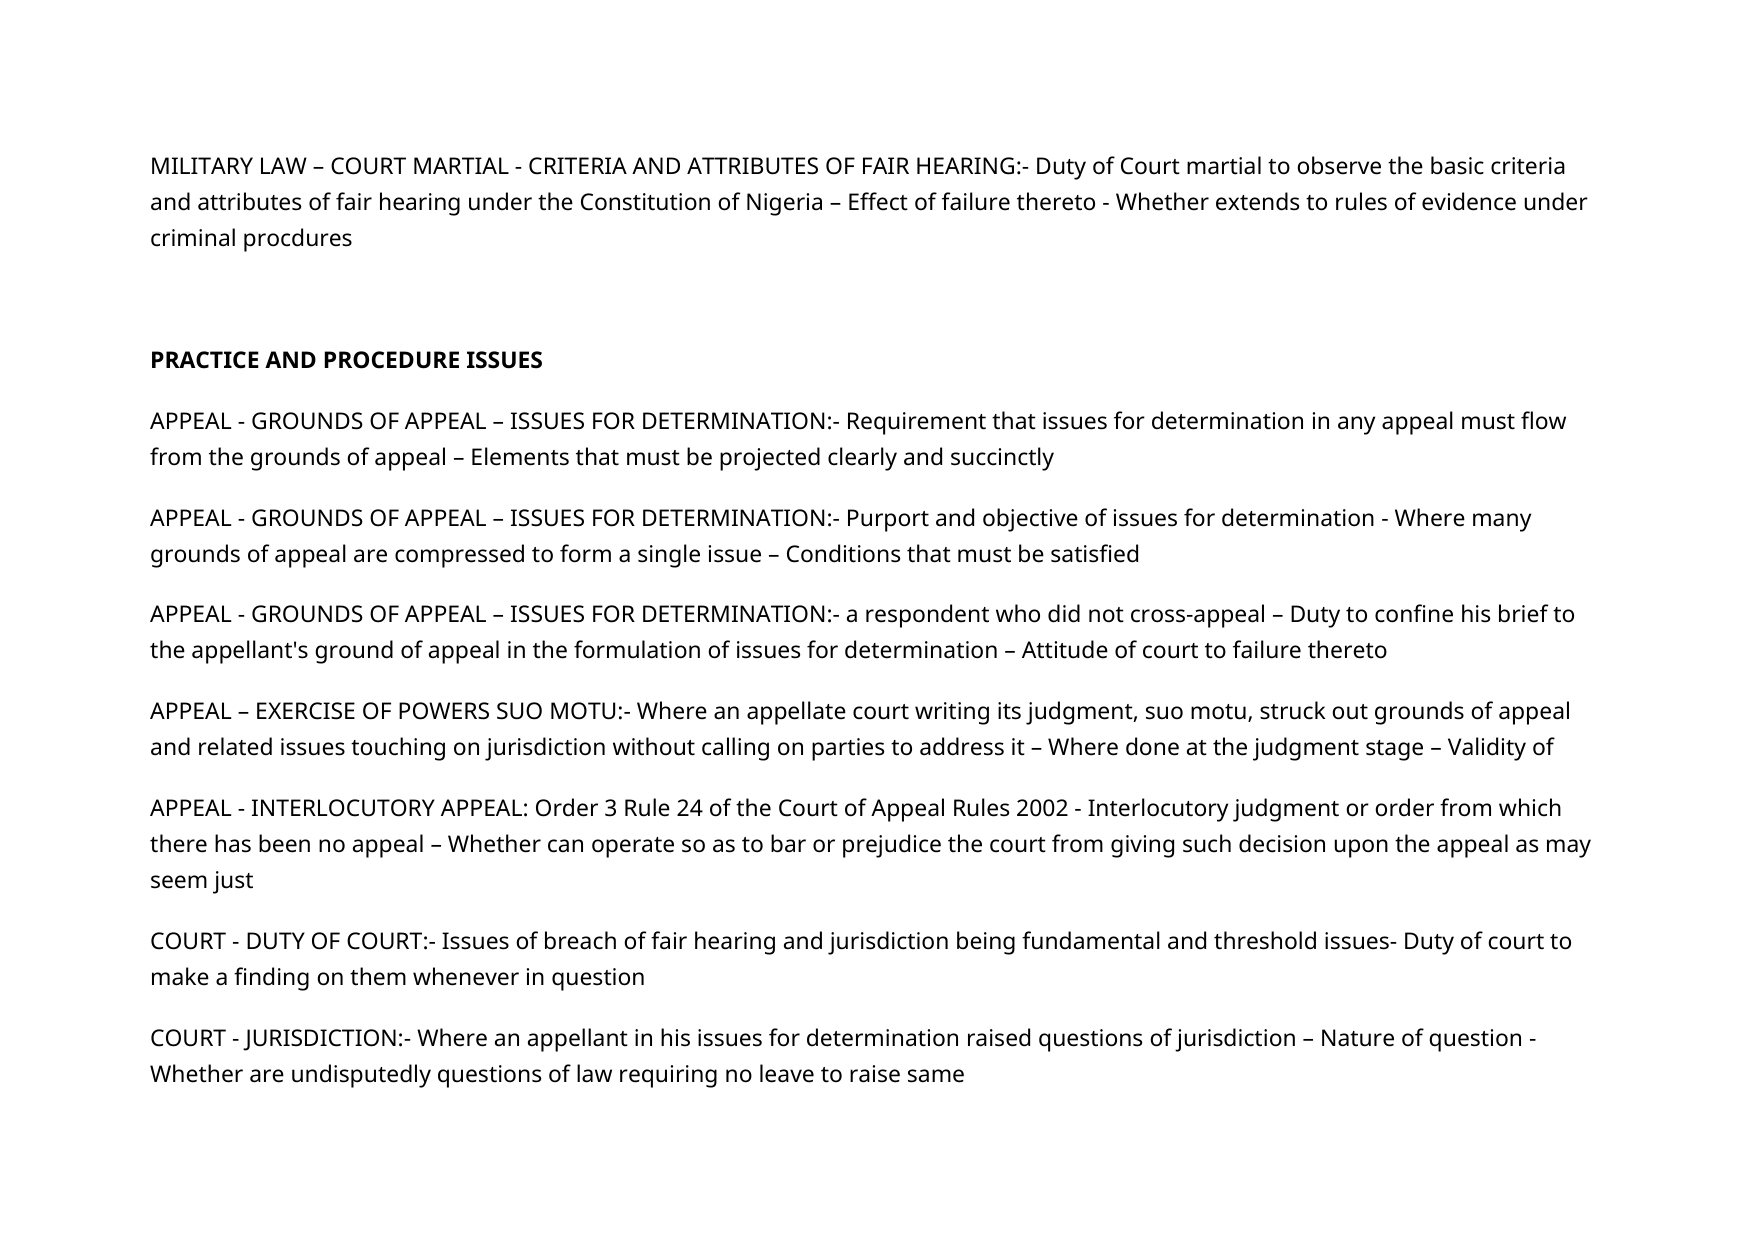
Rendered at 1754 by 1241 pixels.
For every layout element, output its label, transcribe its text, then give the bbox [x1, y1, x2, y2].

text APPEAL – EXERCISE OF POWERS SUO MOTU:- Where an appellate court writing its judgment, suo motu, struck out grounds of appeal and related issues touching on jurisdiction without calling on parties to address it – Where done at the judgment stage – Validity of [150, 695, 1604, 762]
text COURT - JURISDICTION:- Where an appellant in his issues for determination raised questions of jurisdiction – Nature of question - Whether are undisputedly questions of law requiring no leave to raise same [150, 1022, 1604, 1089]
text COURT - DUTY OF COURT:- Issues of breach of fair hearing and jurisdiction being fundamental and threshold issues- Duty of court to make a finding on them whenever in question [150, 925, 1604, 992]
text APPEAL - INTERLOCUTORY APPEAL: Order 3 Rule 24 of the Court of Appeal Rules 2002 - Interlocutory judgment or order from which there has been no appeal – Whether can operate so as to bar or prejudice the court from giving such decision upon the appeal as may seem just [150, 792, 1604, 895]
text PRACTICE AND PROCEDURE ISSUES [150, 344, 1604, 375]
text MILITARY LAW – COURT MARTIAL - CRITERIA AND ATTRIBUTES OF FAIR HEARING:- Duty of Court martial to observe the basic criteria and attributes of fair hearing under the Constitution of Nigeria – Effect of failure thereto - Whether extends to rules of evidence under criminal procdures [150, 150, 1604, 253]
text APPEAL - GROUNDS OF APPEAL – ISSUES FOR DETERMINATION:- Requirement that issues for determination in any appeal must flow from the grounds of appeal – Elements that must be projected clearly and succinctly [150, 405, 1604, 472]
text APPEAL - GROUNDS OF APPEAL – ISSUES FOR DETERMINATION:- a respondent who did not cross-appeal – Duty to confine his brief to the appellant's ground of appeal in the formulation of issues for determination – Attitude of court to failure thereto [150, 598, 1604, 666]
text APPEAL - GROUNDS OF APPEAL – ISSUES FOR DETERMINATION:- Purport and objective of issues for determination - Where many grounds of appeal are compressed to form a single issue – Conditions that must be satisfied [150, 502, 1604, 569]
